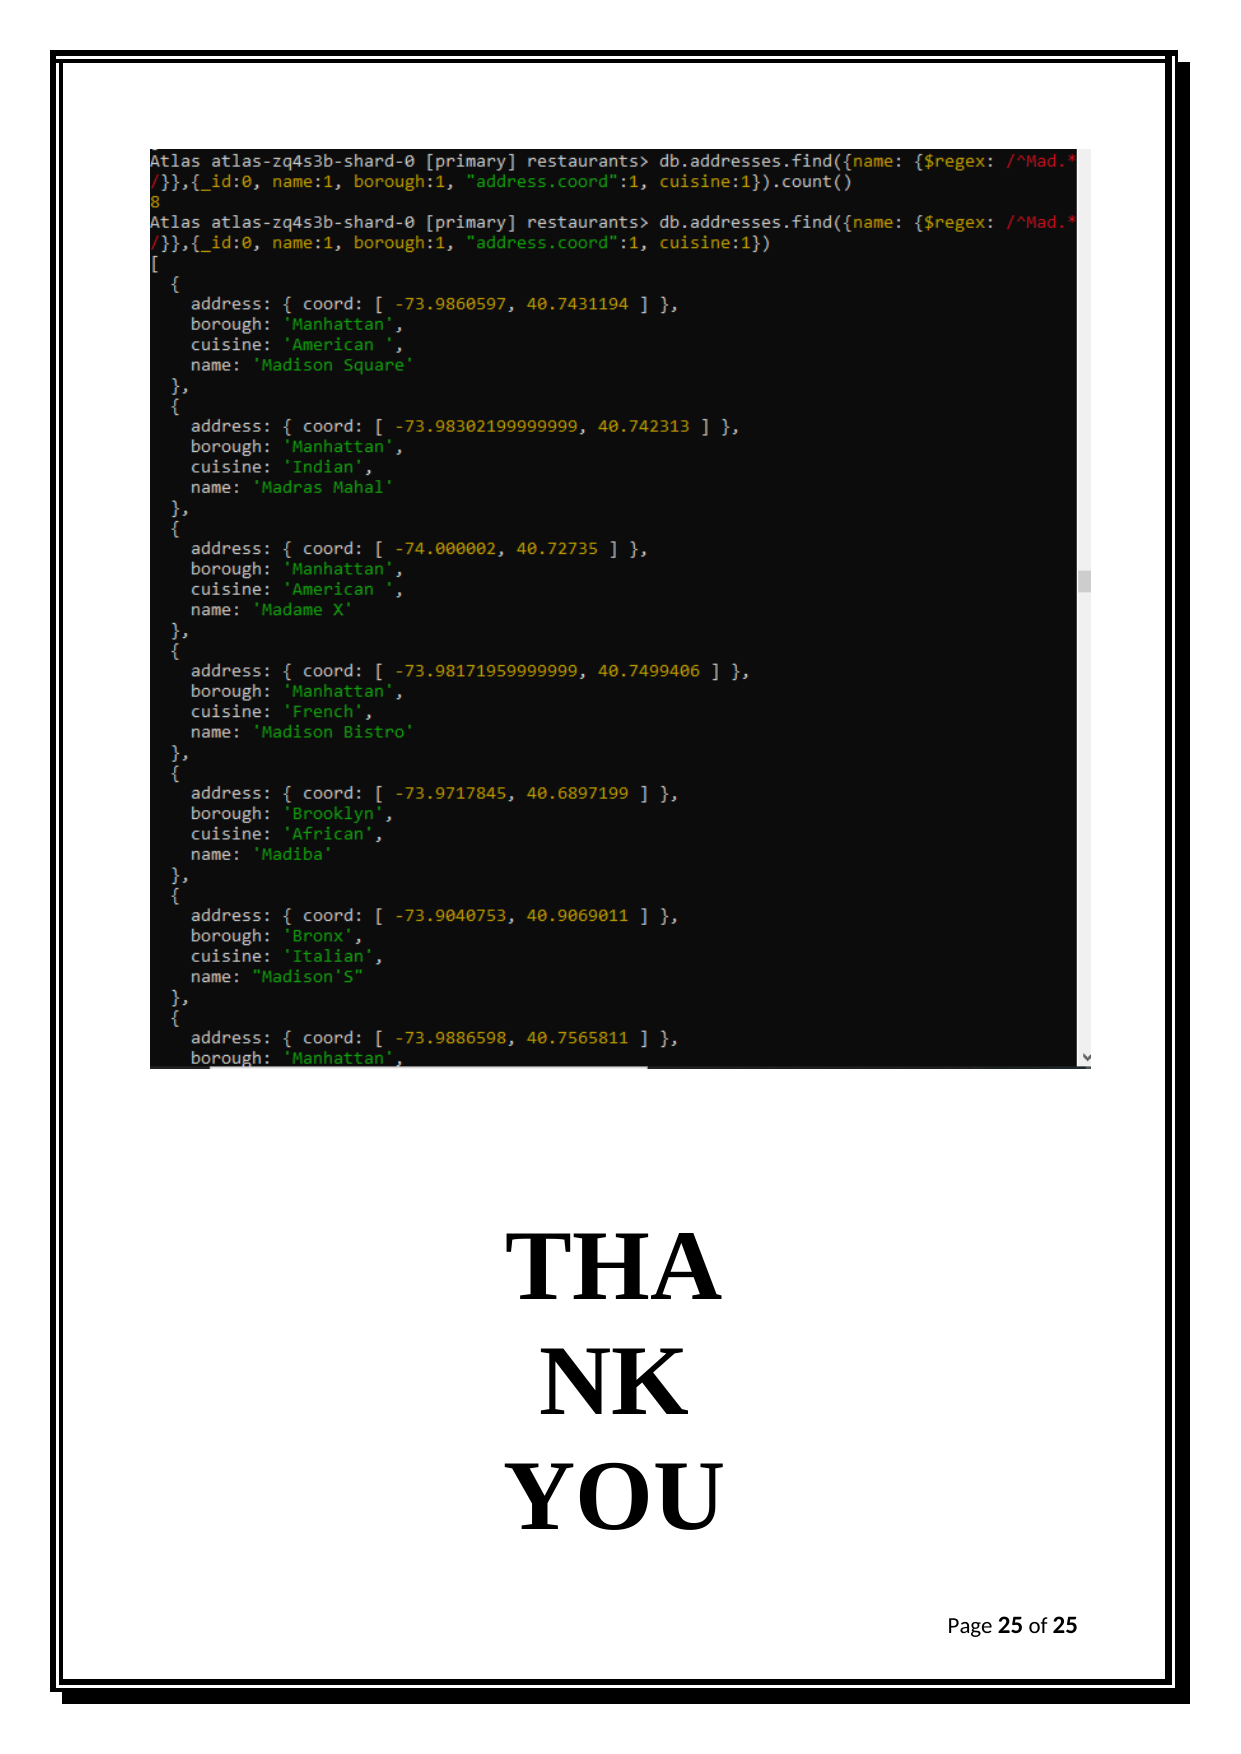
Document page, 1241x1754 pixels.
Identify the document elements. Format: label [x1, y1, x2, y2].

picture [150, 149, 1091, 1069]
